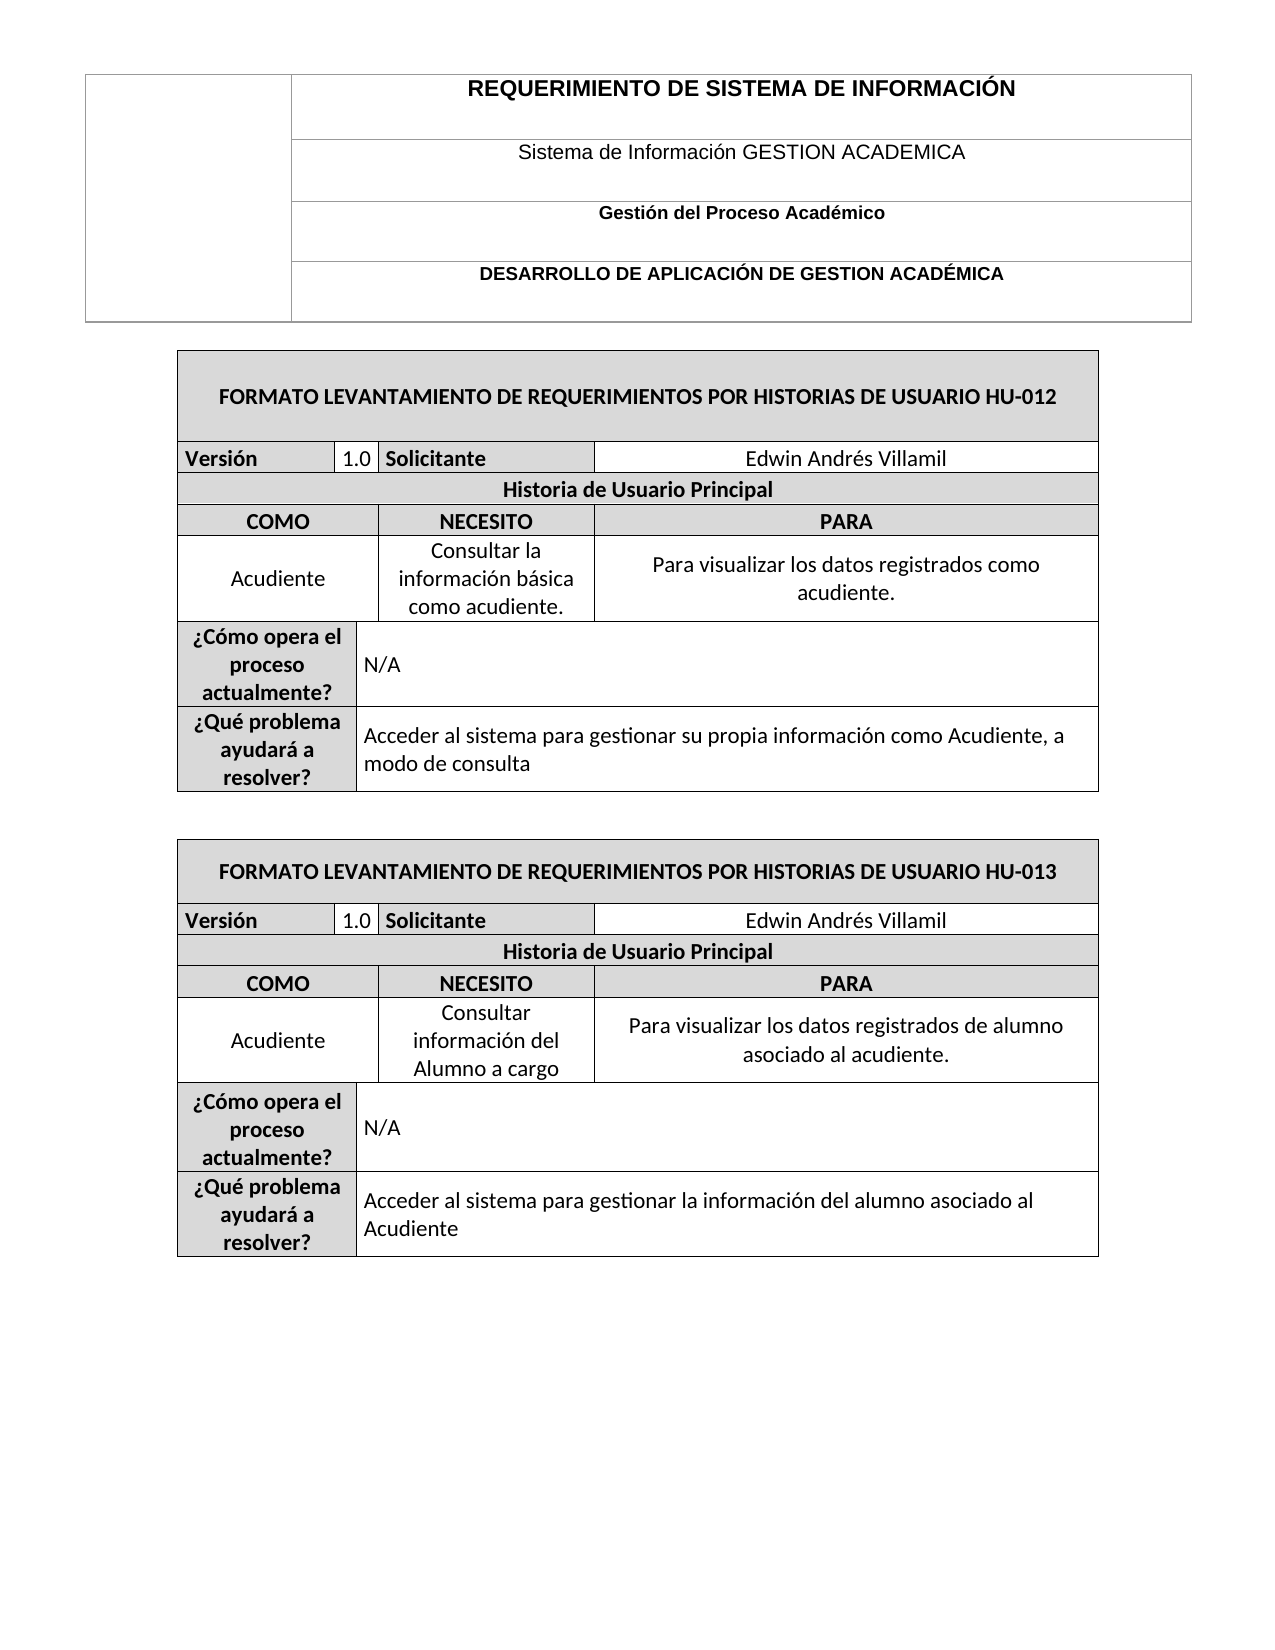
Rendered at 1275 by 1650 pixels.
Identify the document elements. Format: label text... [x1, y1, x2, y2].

table_cell 1.0 [335, 904, 378, 934]
table_cell Acudiente [178, 536, 378, 621]
table_cell Solicitante [379, 442, 594, 472]
table_cell PARA [595, 966, 1098, 997]
table_cell Consultar la información básica como acudiente. [379, 536, 594, 621]
table_cell Edwin Andrés Villamil [595, 904, 1098, 934]
table_header FORMATO LEVANTAMIENTO DE REQUERIMIENTOS POR HISTORIAS DE USUARIO HU-012 [178, 351, 1098, 441]
table_cell Acceder al sistema para gestionar la información del alumno asociado al Acudiente [357, 1172, 1098, 1256]
table_cell Edwin Andrés Villamil [595, 442, 1098, 472]
table_cell PARA [595, 505, 1098, 535]
table_cell ¿Cómo opera el proceso actualmente? [178, 1083, 356, 1171]
table_cell COMO [178, 505, 378, 535]
table_cell Historia de Usuario Principal [178, 473, 1098, 503]
table_cell Para visualizar los datos registrados como acudiente. [595, 536, 1098, 621]
table_cell Para visualizar los datos registrados de alumno asociado al acudiente. [595, 998, 1098, 1082]
table_cell NECESITO [379, 505, 594, 535]
table_cell ¿Cómo opera el proceso actualmente? [178, 622, 356, 706]
table_cell NECESITO [379, 966, 594, 997]
table_cell ¿Qué problema ayudará a resolver? [178, 707, 356, 791]
table_cell N/A [357, 1083, 1098, 1171]
table_cell COMO [178, 966, 378, 997]
table_cell Historia de Usuario Principal [178, 935, 1098, 965]
table_cell 1.0 [335, 442, 378, 472]
table_cell Versión [178, 442, 334, 472]
table_cell Acceder al sistema para gestionar su propia información como Acudiente, a modo de consulta [357, 707, 1098, 791]
table_cell Acudiente [178, 998, 378, 1082]
table_header FORMATO LEVANTAMIENTO DE REQUERIMIENTOS POR HISTORIAS DE USUARIO HU-013 [178, 840, 1098, 903]
table_cell Consultar información del Alumno a cargo [379, 998, 594, 1082]
table_cell Solicitante [379, 904, 594, 934]
table_cell Versión [178, 904, 334, 934]
table_cell N/A [357, 622, 1098, 706]
table_cell ¿Qué problema ayudará a resolver? [178, 1172, 356, 1256]
